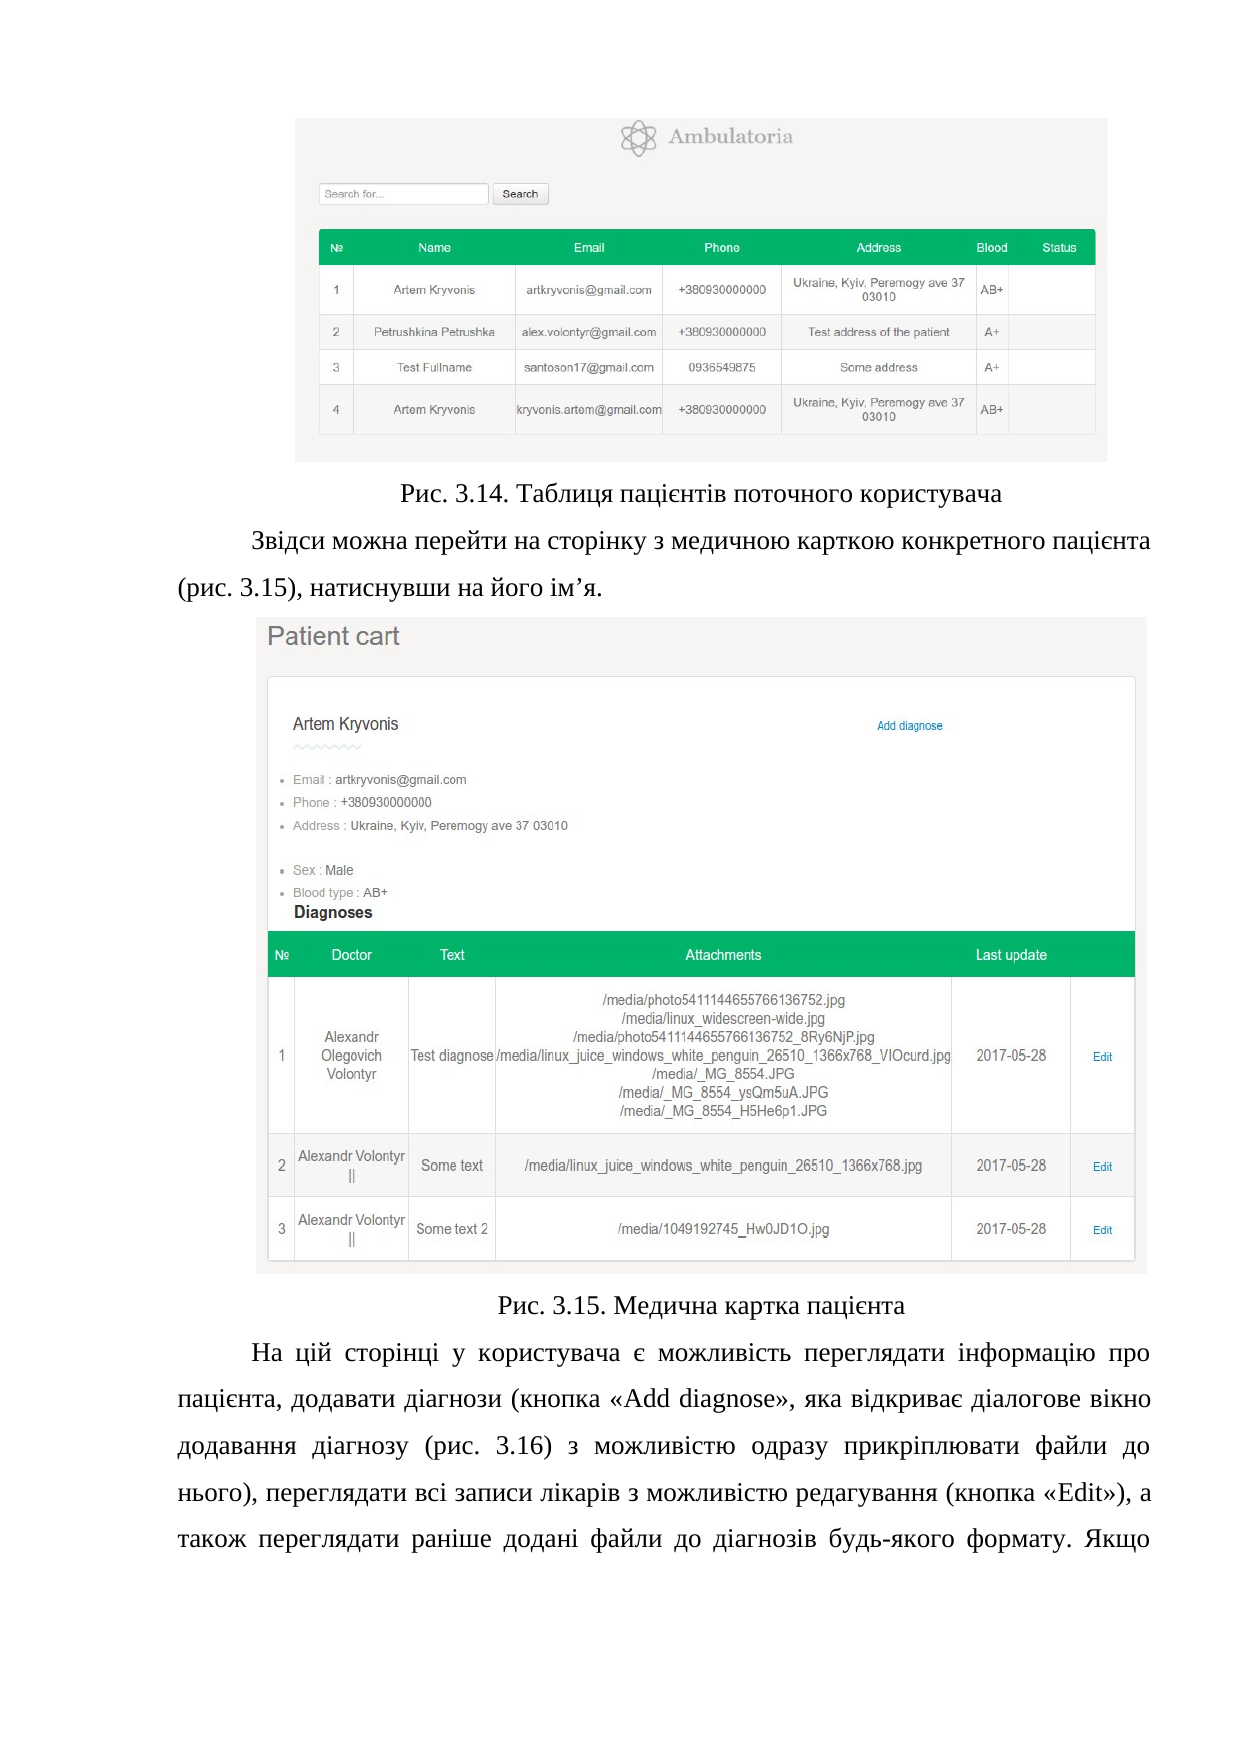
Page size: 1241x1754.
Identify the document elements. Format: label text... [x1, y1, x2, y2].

text Рис. 3.15. Медична картка пацієнта [177, 1289, 1152, 1320]
text Рис. 3.14. Таблиця пацієнтів поточного користувача [177, 477, 1152, 508]
picture [256, 617, 1147, 1274]
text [177, 1336, 1152, 1554]
text Звідси можна перейти на сторінку з медичною карткою конкретного пацієнта (рис. 3.15), натиснувши на його ім’я. [177, 524, 1152, 602]
picture [295, 118, 1108, 462]
